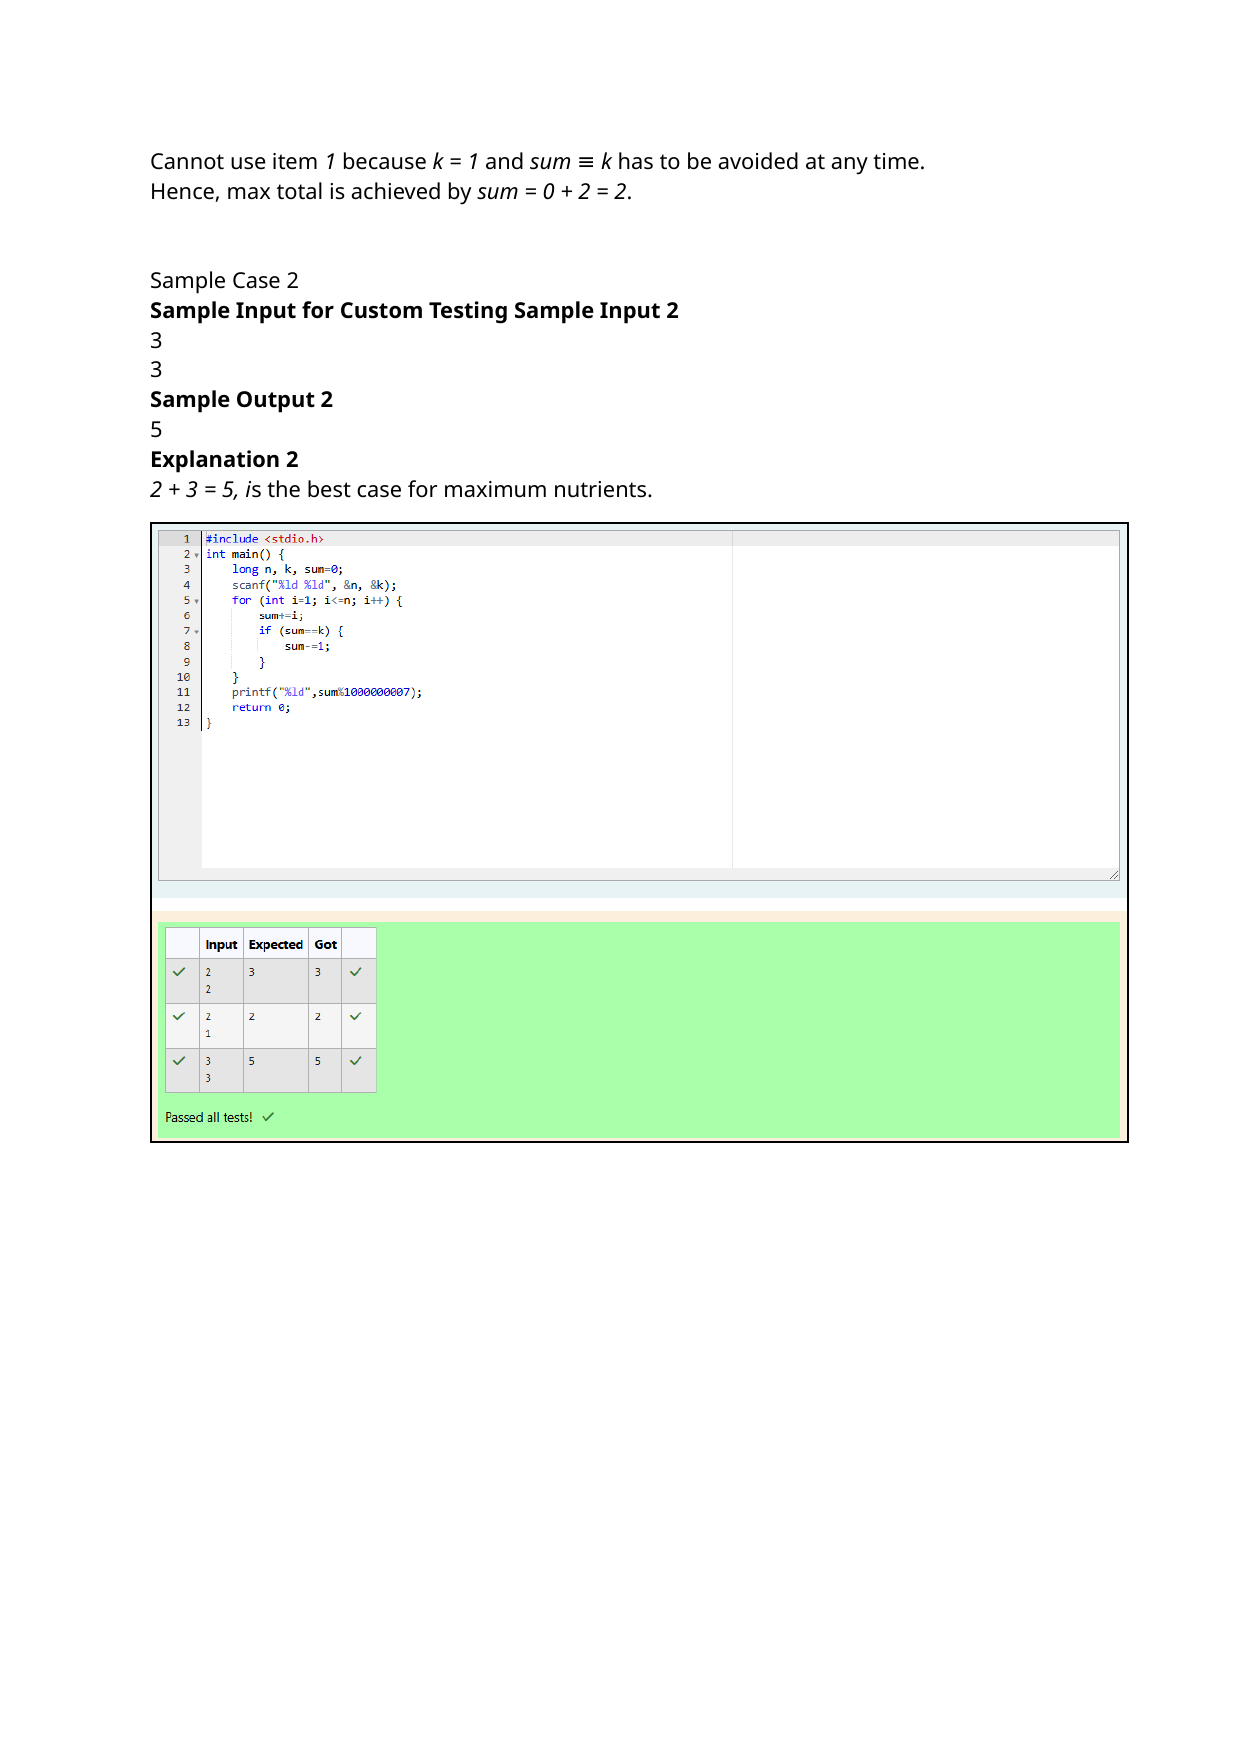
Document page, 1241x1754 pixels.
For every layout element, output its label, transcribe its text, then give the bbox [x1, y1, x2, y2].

text Cannot use item 1 because k = 1 and sum ≡ k has to be avoided at any time. [150, 146, 1128, 176]
picture [152, 524, 1127, 1141]
text Sample Output 2 [150, 384, 1128, 414]
text 3 [150, 324, 1128, 354]
text 2 + 3 = 5, is the best case for maximum nutrients. [150, 473, 1128, 503]
text Hence, max total is achieved by sum = 0 + 2 = 2. [150, 176, 1128, 205]
text Explanation 2 [150, 444, 1128, 473]
text Sample Case 2 [150, 265, 1128, 295]
text 5 [150, 414, 1128, 444]
text 3 [150, 354, 1128, 384]
text Sample Input for Custom Testing Sample Input 2 [150, 295, 1128, 324]
